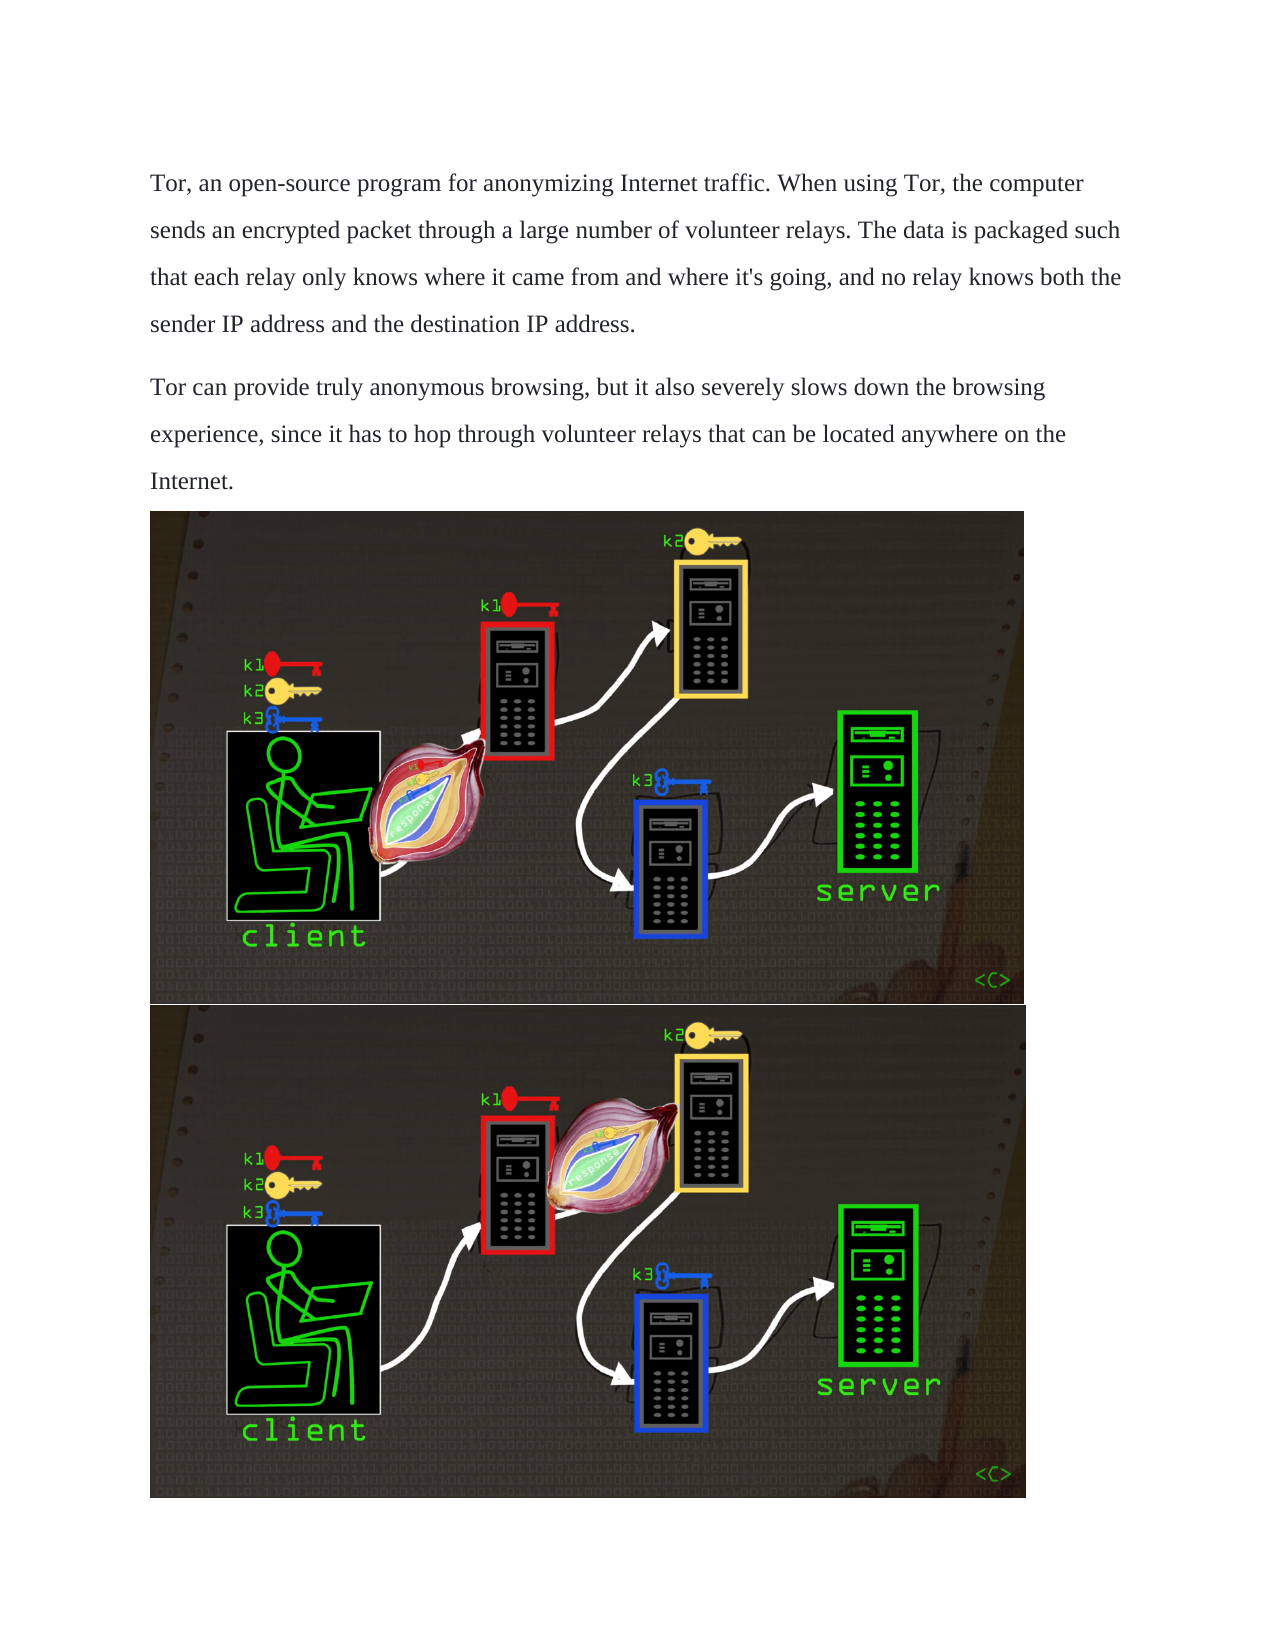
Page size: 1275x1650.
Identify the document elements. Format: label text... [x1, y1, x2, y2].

text Tor, an open-source program for anonymizing Internet traffic. When using Tor, the computer sends an encrypted packet through a large number of volunteer relays. The data is packaged such that each relay only knows where it came from and where it's going, and no relay knows both the sender IP address and the destination IP address. [150, 150, 1125, 337]
picture [150, 1005, 1026, 1498]
text Tor can provide truly anonymous browsing, but it also severely slows down the browsing experience, since it has to hop through volunteer relays that can be located anywhere on the Internet. [150, 354, 1125, 495]
picture [150, 511, 1024, 1004]
